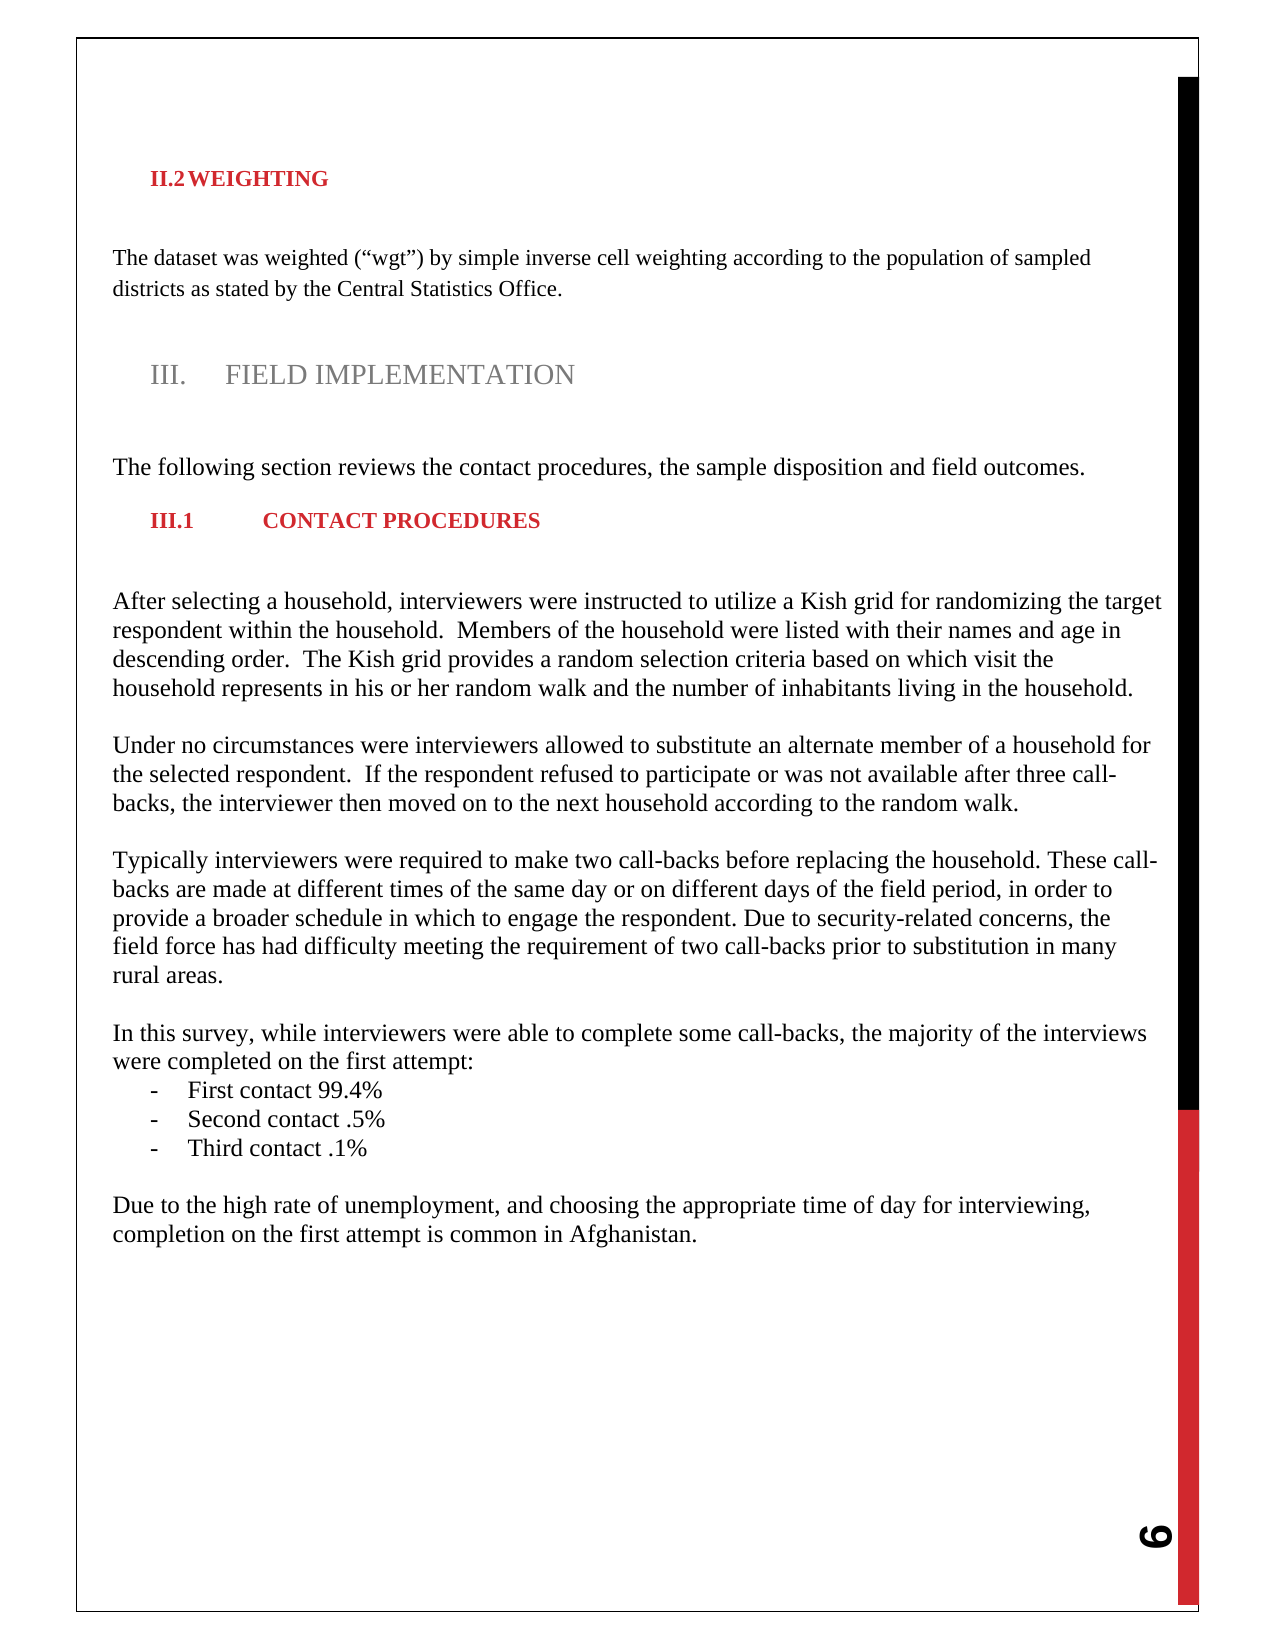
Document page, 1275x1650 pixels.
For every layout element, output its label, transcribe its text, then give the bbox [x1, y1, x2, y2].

text Typically interviewers were required to make two call-backs before replacing the household. These call-backs are made at different times of the same day or on different days of the field period, in order to provide a broader schedule in which to engage the respondent. Due to security-related concerns, the field force has had difficulty meeting the requirement of two call-backs prior to substitution in many rural areas. [112, 845, 1162, 989]
list Third contact .1% [150, 1133, 1162, 1161]
text In this survey, while interviewers were able to complete some call-backs, the majority of the interviews were completed on the first attempt: [112, 1018, 1162, 1075]
text Under no circumstances were interviewers allowed to substitute an alternate member of a household for the selected respondent. If the respondent refused to participate or was not available after three call-backs, the interviewer then moved on to the next household according to the random walk. [112, 730, 1162, 816]
text The dataset was weighted (“wgt”) by simple inverse cell weighting according to the population of sampled districts as stated by the Central Statistics Office. [112, 244, 1162, 302]
subtitle Weighting [150, 165, 1162, 191]
list First contact 99.4% [150, 1075, 1162, 1104]
subtitle Contact Procedures [150, 508, 1162, 534]
list Second contact .5% [150, 1104, 1162, 1133]
text After selecting a household, interviewers were instructed to utilize a Kish grid for randomizing the target respondent within the household. Members of the household were listed with their names and age in descending order. The Kish grid provides a random selection criteria based on which visit the household represents in his or her random walk and the number of inhabitants living in the household. [112, 586, 1162, 701]
subtitle Field Implementation [150, 357, 1162, 390]
text Due to the high rate of unemployment, and choosing the appropriate time of day for interviewing, completion on the first attempt is common in Afghanistan. [112, 1190, 1162, 1248]
text The following section reviews the contact procedures, the sample disposition and field outcomes. [112, 452, 1162, 481]
